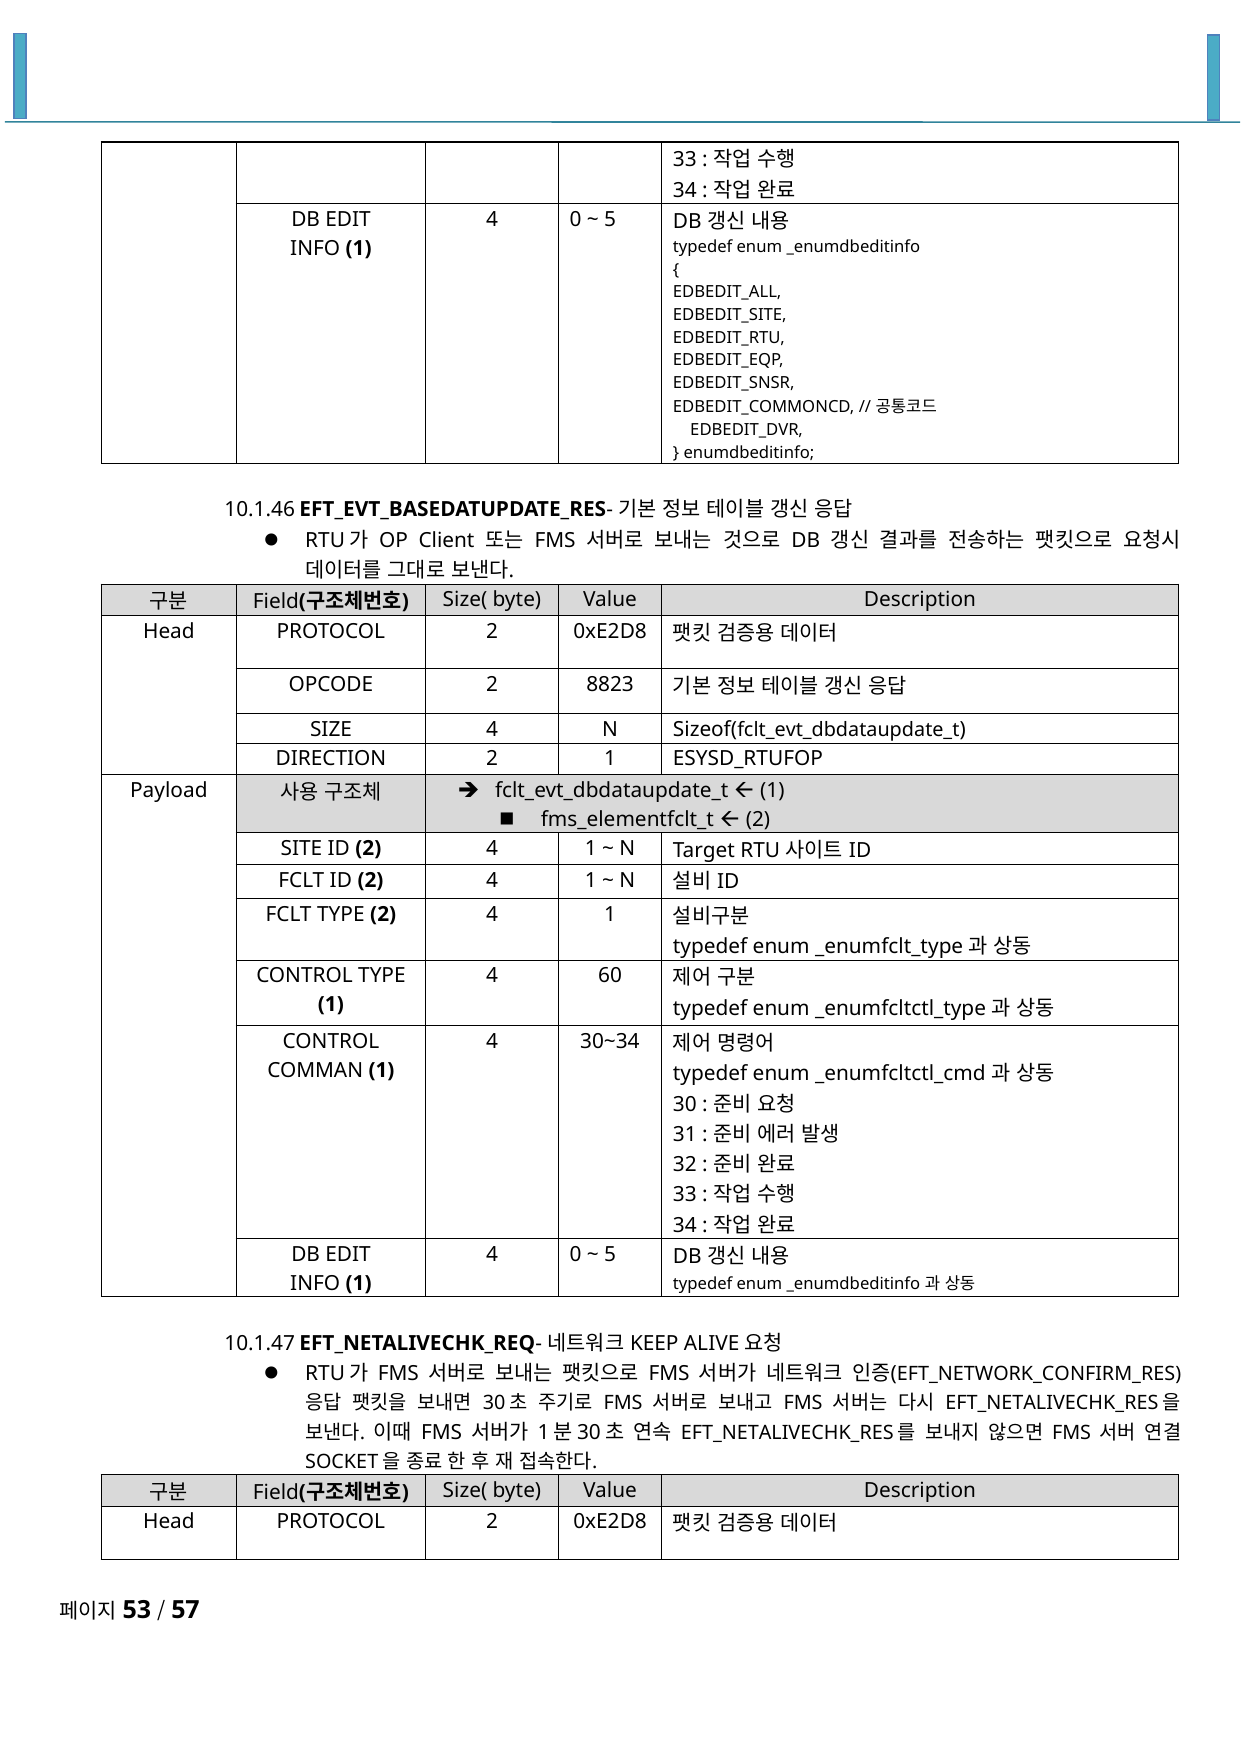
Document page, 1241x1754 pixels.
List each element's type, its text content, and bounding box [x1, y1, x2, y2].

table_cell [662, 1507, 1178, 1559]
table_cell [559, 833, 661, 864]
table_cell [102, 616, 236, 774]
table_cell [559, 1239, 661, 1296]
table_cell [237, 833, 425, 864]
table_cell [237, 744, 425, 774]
subtitle EFT_NETALIVECHK_REQ- 네트워크 KEEP ALIVE 요청 [224, 1326, 1181, 1356]
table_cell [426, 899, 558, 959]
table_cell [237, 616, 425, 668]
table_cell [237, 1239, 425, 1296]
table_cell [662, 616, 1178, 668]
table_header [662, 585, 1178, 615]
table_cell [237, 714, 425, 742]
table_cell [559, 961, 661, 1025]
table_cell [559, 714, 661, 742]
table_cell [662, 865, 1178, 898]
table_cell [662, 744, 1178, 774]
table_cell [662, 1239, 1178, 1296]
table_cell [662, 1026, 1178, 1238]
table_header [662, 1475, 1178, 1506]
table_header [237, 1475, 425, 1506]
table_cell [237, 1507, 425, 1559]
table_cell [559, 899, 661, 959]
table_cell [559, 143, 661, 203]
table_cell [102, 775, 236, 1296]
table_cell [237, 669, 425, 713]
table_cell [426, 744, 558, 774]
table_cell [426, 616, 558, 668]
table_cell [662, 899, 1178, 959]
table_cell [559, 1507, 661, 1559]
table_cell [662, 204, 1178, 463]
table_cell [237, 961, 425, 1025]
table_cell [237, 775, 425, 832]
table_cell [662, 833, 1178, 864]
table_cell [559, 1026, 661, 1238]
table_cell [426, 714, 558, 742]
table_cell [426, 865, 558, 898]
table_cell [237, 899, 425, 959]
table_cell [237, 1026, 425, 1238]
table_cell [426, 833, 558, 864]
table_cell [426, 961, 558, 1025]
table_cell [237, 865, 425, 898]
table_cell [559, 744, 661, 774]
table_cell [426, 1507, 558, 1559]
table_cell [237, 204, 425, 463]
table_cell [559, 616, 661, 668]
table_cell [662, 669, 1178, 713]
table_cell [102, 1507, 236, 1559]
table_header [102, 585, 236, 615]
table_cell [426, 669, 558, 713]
list RTU가 OP Client 또는 FMS 서버로 보내는 것으로 DB 갱신 결과를 전송하는 팻킷으로 요청시 데이터를 그대로 보낸다. [263, 523, 1181, 583]
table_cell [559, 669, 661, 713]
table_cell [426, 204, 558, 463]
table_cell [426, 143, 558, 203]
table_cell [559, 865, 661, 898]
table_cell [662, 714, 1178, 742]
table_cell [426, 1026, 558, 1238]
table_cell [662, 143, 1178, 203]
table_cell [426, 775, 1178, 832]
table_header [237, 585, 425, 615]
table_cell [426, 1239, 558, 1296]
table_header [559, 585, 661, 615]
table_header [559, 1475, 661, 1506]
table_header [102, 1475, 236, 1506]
subtitle EFT_EVT_BASEDATUPDATE_RES- 기본 정보 테이블 갱신 응답 [224, 493, 1181, 523]
list RTU가 FMS 서버로 보내는 팻킷으로 FMS 서버가 네트워크 인증(EFT_NETWORK_CONFIRM_RES) 응답 팻킷을 보내면 30초 주기로 FMS 서버로 보내고 FMS 서버는 다시 EFT_NETALIVECHK_RES을 보낸다. 이때 FMS 서버가 1분30초 연속 EFT_NETALIVECHK_RES를 보내지 않으면 FMS 서버 연결 SOCKET을 종료 한 후 재 접속한다. [263, 1356, 1181, 1474]
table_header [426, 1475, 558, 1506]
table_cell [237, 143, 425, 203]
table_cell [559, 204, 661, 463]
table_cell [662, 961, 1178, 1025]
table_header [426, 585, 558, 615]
